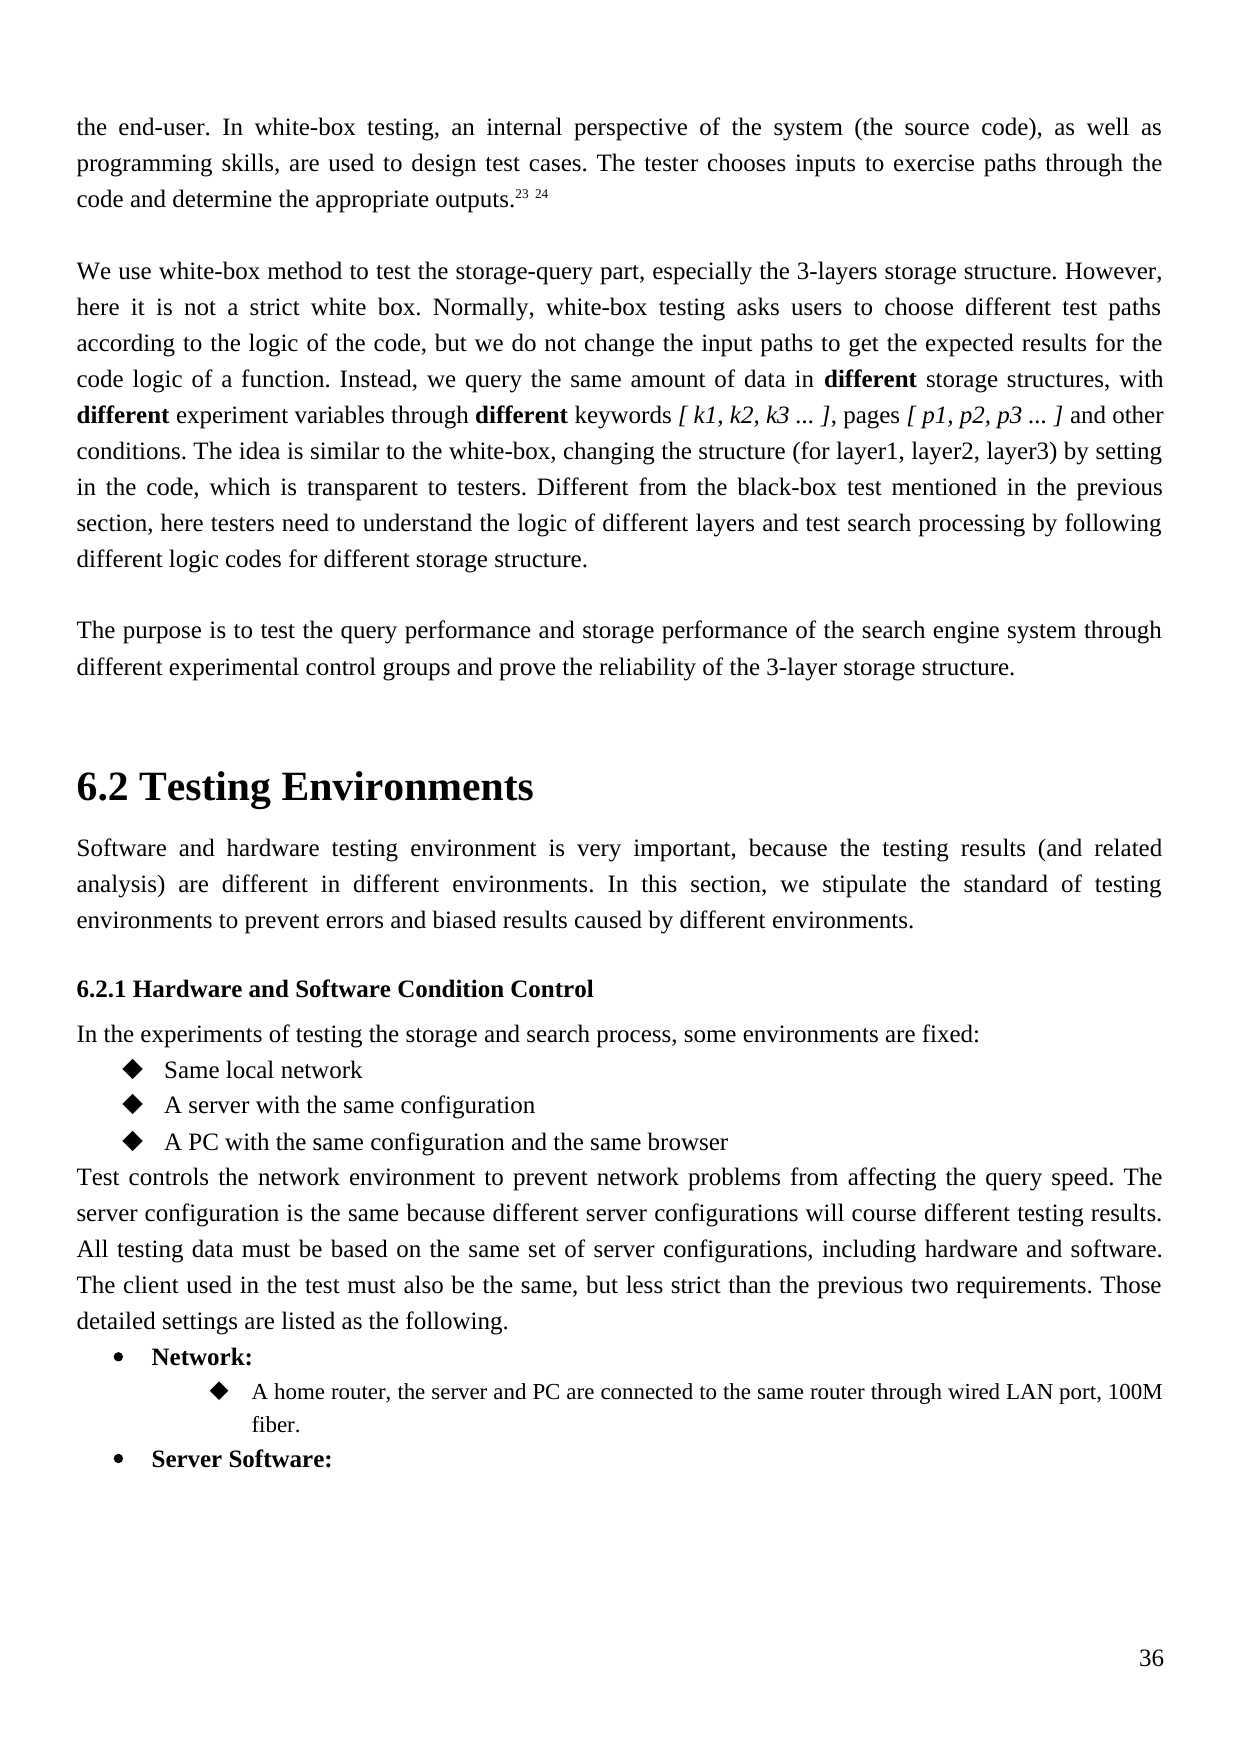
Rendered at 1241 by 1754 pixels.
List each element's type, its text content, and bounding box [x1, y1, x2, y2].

list A home router, the server and PC are connected to the same router through wired LAN port, 100M fiber. [208, 1378, 1164, 1437]
list A server with the same configuration [120, 1091, 1164, 1119]
text We use white-box method to test the storage-query part, especially the 3-layers storage structure. However, here it is not a strict white box. Normally, white-box testing asks users to choose different test paths according to the logic of the code, but we do not change the input paths to get the expected results for the code logic of a function. Instead, we query the same amount of data in different storage structures, with different experiment variables through different keywords [ k1, k2, k3 ... ], pages [ p1, p2, p3 ... ] and other conditions. The idea is similar to the white-box, changing the structure (for layer1, layer2, layer3) by setting in the code, which is transparent to testers. Different from the black-box test mentioned in the previous section, here testers need to understand the logic of different layers and test search processing by following different logic codes for different storage structure. [76, 256, 1164, 572]
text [76, 112, 1164, 213]
subtitle 6.2 Testing Environments [76, 761, 1164, 809]
text The purpose is to test the query performance and storage performance of the search engine system through different experimental control groups and prove the reliability of the 3-layer storage structure. [76, 616, 1164, 680]
text In the experiments of testing the storage and search process, some environments are fixed: [76, 1019, 1164, 1047]
list Same local network [120, 1055, 1164, 1083]
list Network: [114, 1342, 1164, 1371]
list A PC with the same configuration and the same browser [120, 1127, 1164, 1155]
text Test controls the network environment to prevent network problems from affecting the query speed. The server configuration is the same because different server configurations will course different testing results. All testing data must be based on the same set of server configurations, including hardware and software. The client used in the test must also be the same, but less strict than the previous two requirements. Those detailed settings are listed as the following. [76, 1162, 1164, 1335]
text Software and hardware testing environment is very important, because the testing results (and related analysis) are different in different environments. In this section, we stipulate the standard of testing environments to prevent errors and biased results caused by different environments. [76, 833, 1164, 934]
list Server Software: [114, 1444, 1164, 1473]
subtitle 6.2.1 Hardware and Software Condition Control [76, 974, 1164, 1003]
